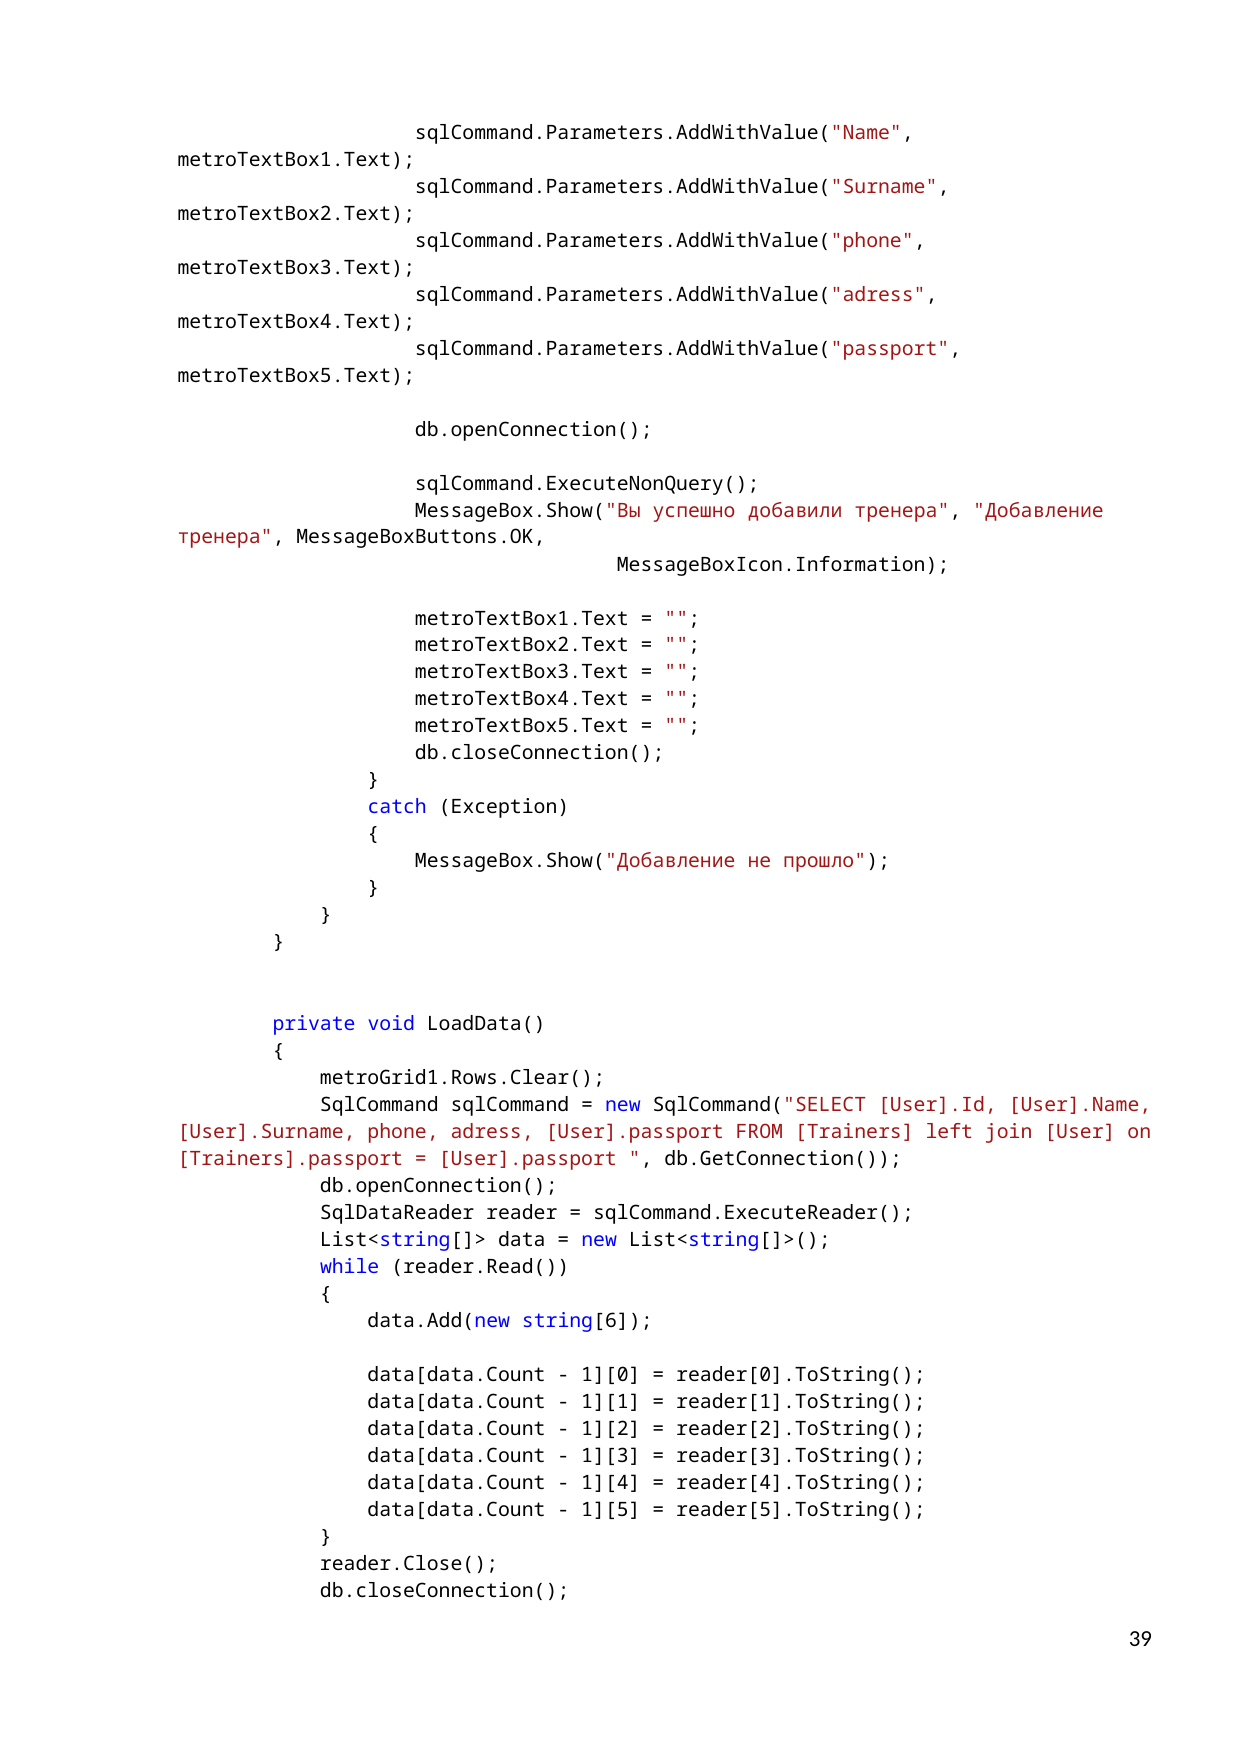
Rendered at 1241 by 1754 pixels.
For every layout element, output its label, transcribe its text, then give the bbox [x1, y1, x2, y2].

text catch (Exception) [177, 793, 1152, 819]
text data[data.Count - 1][5] = reader[5].ToString(); [177, 1495, 1152, 1522]
text } [177, 766, 1152, 793]
text MessageBox.Show("Добавление не прошло"); [177, 847, 1152, 873]
text { [177, 1036, 1152, 1063]
text SqlDataReader reader = sqlCommand.ExecuteReader(); [177, 1198, 1152, 1225]
text db.closeConnection(); [177, 1576, 1152, 1603]
text List<string[]> data = new List<string[]>(); [177, 1225, 1152, 1252]
text metroGrid1.Rows.Clear(); [177, 1063, 1152, 1090]
text metroTextBox2.Text = ""; [177, 631, 1152, 658]
text private void LoadData() [177, 1009, 1152, 1036]
text } [177, 1522, 1152, 1549]
text } [177, 873, 1152, 901]
text MessageBoxIcon.Information); [177, 550, 1152, 577]
text SqlCommand sqlCommand = new SqlCommand("SELECT [User].Id, [User].Name, [User].Surname, phone, adress, [User].passport FROM [Trainers] left join [User] on [Trainers].passport = [User].passport ", db.GetConnection()); [177, 1090, 1152, 1171]
text reader.Close(); [177, 1549, 1152, 1576]
text metroTextBox3.Text = ""; [177, 658, 1152, 685]
text data[data.Count - 1][4] = reader[4].ToString(); [177, 1468, 1152, 1495]
text sqlCommand.Parameters.AddWithValue("Name", metroTextBox1.Text); [177, 118, 1152, 172]
text db.openConnection(); [177, 1171, 1152, 1198]
text sqlCommand.Parameters.AddWithValue("phone", metroTextBox3.Text); [177, 226, 1152, 280]
text metroTextBox1.Text = ""; [177, 604, 1152, 631]
text MessageBox.Show("Вы успешно добавили тренера", "Добавление тренера", MessageBoxButtons.OK, [177, 496, 1152, 550]
text while (reader.Read()) [177, 1252, 1152, 1279]
text sqlCommand.Parameters.AddWithValue("passport", metroTextBox5.Text); [177, 334, 1152, 388]
text metroTextBox5.Text = ""; [177, 712, 1152, 739]
text } [177, 901, 1152, 927]
text data[data.Count - 1][0] = reader[0].ToString(); [177, 1360, 1152, 1387]
text } [177, 927, 1152, 954]
text sqlCommand.ExecuteNonQuery(); [177, 469, 1152, 496]
text data[data.Count - 1][3] = reader[3].ToString(); [177, 1441, 1152, 1468]
text { [177, 1279, 1152, 1306]
text sqlCommand.Parameters.AddWithValue("adress", metroTextBox4.Text); [177, 280, 1152, 334]
text data[data.Count - 1][2] = reader[2].ToString(); [177, 1414, 1152, 1441]
text data[data.Count - 1][1] = reader[1].ToString(); [177, 1387, 1152, 1414]
text { [177, 819, 1152, 847]
text db.closeConnection(); [177, 739, 1152, 766]
text db.openConnection(); [177, 415, 1152, 442]
text metroTextBox4.Text = ""; [177, 685, 1152, 712]
text data.Add(new string[6]); [177, 1306, 1152, 1333]
text sqlCommand.Parameters.AddWithValue("Surname", metroTextBox2.Text); [177, 172, 1152, 226]
